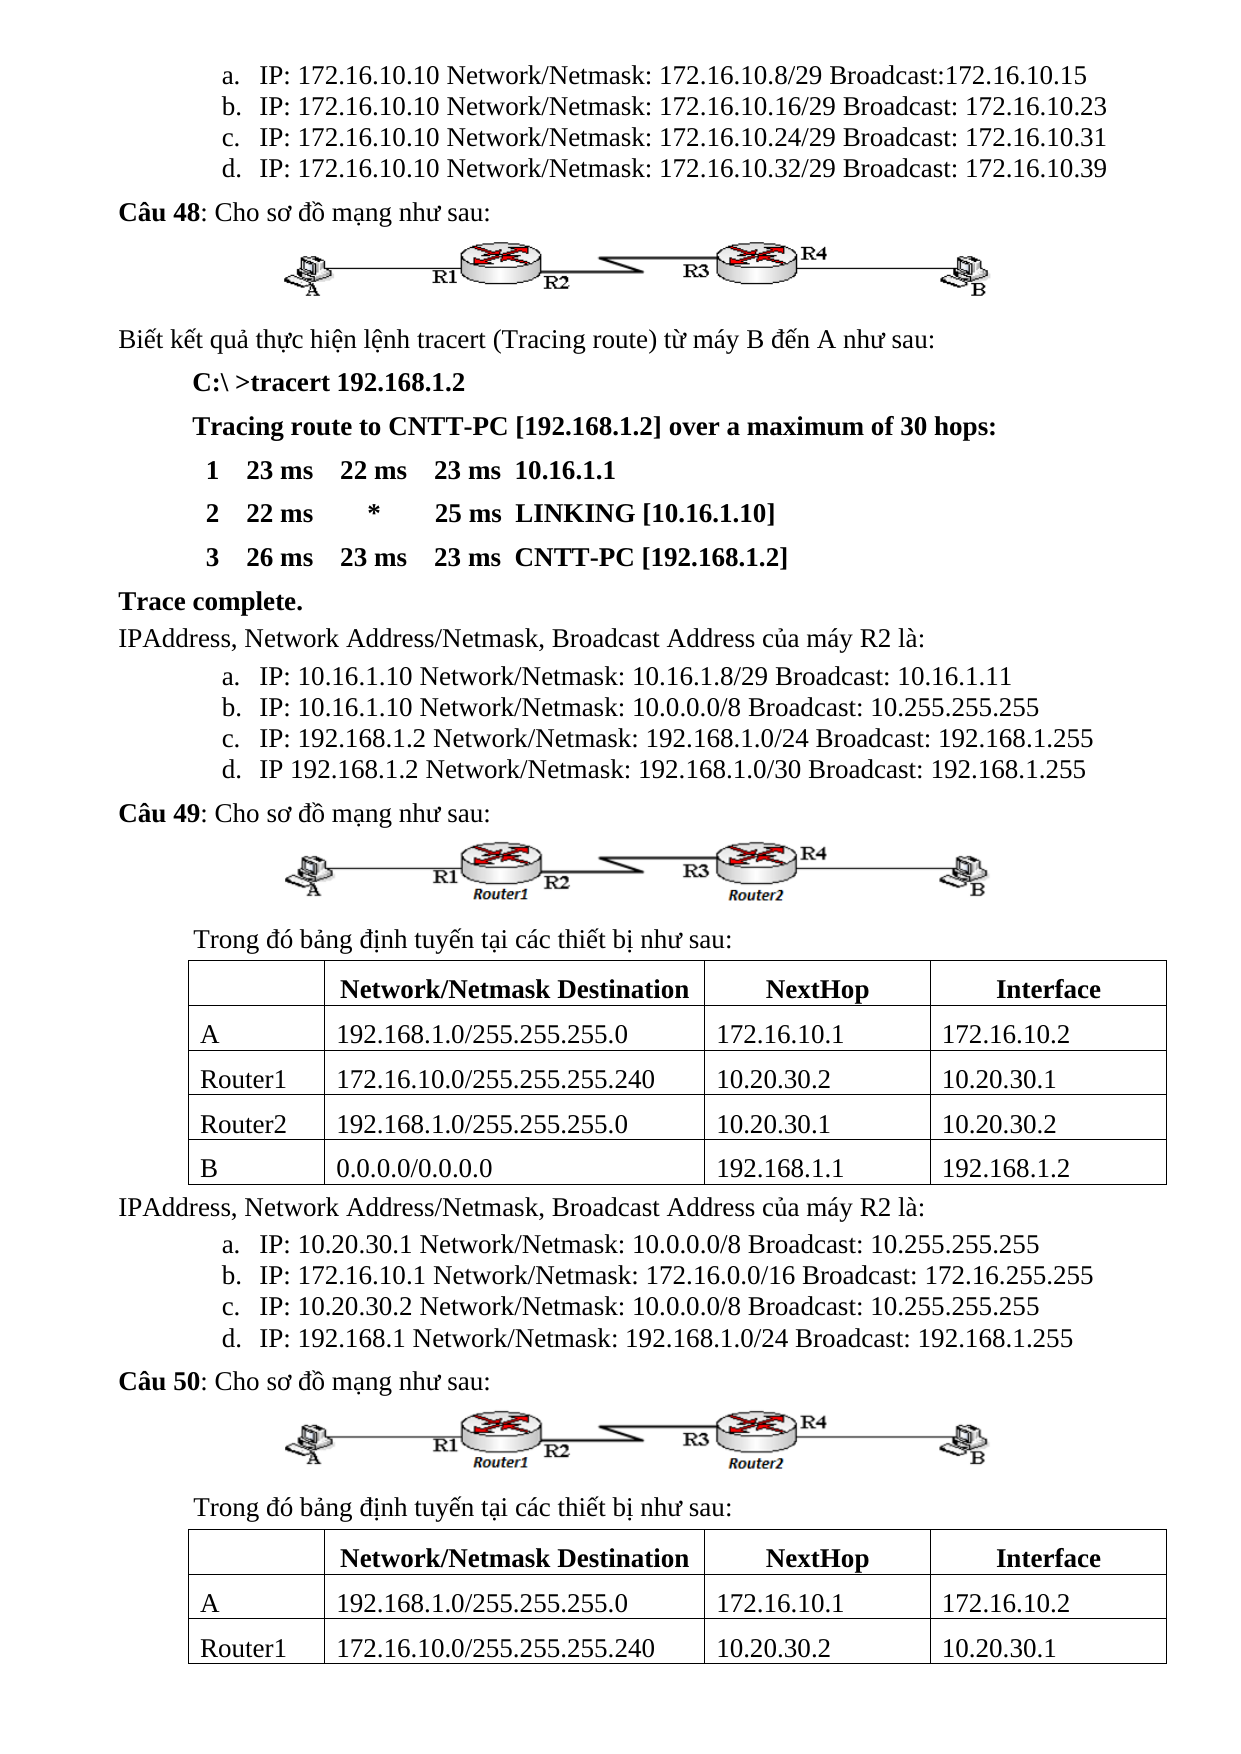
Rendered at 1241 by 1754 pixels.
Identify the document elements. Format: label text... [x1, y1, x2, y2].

table_cell 10.20.30.2 [931, 1095, 1166, 1139]
text IPAddress, Network Address/Netmask, Broadcast Address của máy R2 là: [118, 1191, 1166, 1222]
list IP: 192.168.1 Network/Netmask: 192.168.1.0/24 Broadcast: 192.168.1.255 [222, 1322, 1166, 1353]
picture [284, 1402, 1001, 1479]
table_cell 172.16.10.2 [931, 1006, 1166, 1049]
list IP: 172.16.10.1 Network/Netmask: 172.16.0.0/16 Broadcast: 172.16.255.255 [222, 1259, 1166, 1291]
list IP: 10.20.30.2 Network/Netmask: 10.0.0.0/8 Broadcast: 10.255.255.255 [222, 1291, 1166, 1322]
list 3 26 ms 23 ms 23 ms CNTT-PC [192.168.1.2] [192, 541, 1166, 572]
text Câu 50: Cho sơ đồ mạng như sau: [118, 1365, 1166, 1396]
list IP: 172.16.10.10 Network/Netmask: 172.16.10.32/29 Broadcast: 172.16.10.39 [222, 152, 1166, 184]
table_cell 192.168.1.1 [705, 1140, 930, 1183]
table_header NextHop [705, 961, 930, 1005]
table_header Network/Netmask Destination [325, 961, 704, 1005]
list IP: 10.16.1.10 Network/Netmask: 10.16.1.8/29 Broadcast: 10.16.1.11 [222, 659, 1166, 691]
list IP: 172.16.10.10 Network/Netmask: 172.16.10.24/29 Broadcast: 172.16.10.31 [222, 121, 1166, 152]
table_cell 172.16.10.0/255.255.255.240 [325, 1051, 704, 1094]
table_cell 172.16.10.0/255.255.255.240 [325, 1619, 704, 1663]
list IP: 172.16.10.10 Network/Netmask: 172.16.10.8/29 Broadcast:172.16.10.15 [222, 59, 1166, 90]
table_cell 10.20.30.1 [931, 1619, 1166, 1663]
text IPAddress, Network Address/Netmask, Broadcast Address của máy R2 là: [118, 622, 1166, 653]
table_cell 10.20.30.2 [705, 1051, 930, 1094]
table_cell B [189, 1140, 324, 1183]
table_cell 0.0.0.0/0.0.0.0 [325, 1140, 704, 1183]
list IP 192.168.1.2 Network/Netmask: 192.168.1.0/30 Broadcast: 192.168.1.255 [222, 753, 1166, 784]
table_cell 192.168.1.0/255.255.255.0 [325, 1006, 704, 1049]
table_cell 10.20.30.1 [931, 1051, 1166, 1094]
table_cell Router2 [189, 1095, 324, 1139]
text Câu 48: Cho sơ đồ mạng như sau: [118, 196, 1166, 227]
list Tracing route to CNTT-PC [192.168.1.2] over a maximum of 30 hops: [192, 410, 1166, 441]
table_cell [325, 1575, 704, 1618]
table_header [189, 961, 324, 1005]
table_header Network/Netmask Destination [325, 1530, 704, 1573]
table_cell A [189, 1575, 324, 1618]
text Trong đó bảng định tuyến tại các thiết bị như sau: [118, 923, 1166, 954]
list IP: 172.16.10.10 Network/Netmask: 172.16.10.16/29 Broadcast: 172.16.10.23 [222, 90, 1166, 121]
text Trong đó bảng định tuyến tại các thiết bị như sau: [118, 1491, 1166, 1522]
picture [283, 233, 1002, 311]
picture [284, 834, 1001, 911]
table_cell 192.168.1.2 [931, 1140, 1166, 1183]
table_header NextHop [705, 1530, 930, 1573]
table_header Interface [931, 961, 1166, 1005]
list IP: 10.20.30.1 Network/Netmask: 10.0.0.0/8 Broadcast: 10.255.255.255 [222, 1228, 1166, 1259]
list 2 22 ms * 25 ms LINKING [10.16.1.10] [192, 497, 1166, 529]
list Trace complete. [118, 585, 1166, 616]
table_cell 10.20.30.1 [705, 1095, 930, 1139]
table_cell A [189, 1006, 324, 1049]
table_cell 192.168.1.0/255.255.255.0 [325, 1095, 704, 1139]
table_cell Router1 [189, 1619, 324, 1663]
table_header Interface [931, 1530, 1166, 1573]
text Câu 49: Cho sơ đồ mạng như sau: [118, 797, 1166, 828]
list Biết kết quả thực hiện lệnh tracert (Tracing route) từ máy B đến A như sau: [118, 323, 1166, 354]
list IP: 10.16.1.10 Network/Netmask: 10.0.0.0/8 Broadcast: 10.255.255.255 [222, 691, 1166, 722]
table_cell 10.20.30.2 [705, 1619, 930, 1663]
table_cell Router1 [189, 1051, 324, 1094]
list IP: 192.168.1.2 Network/Netmask: 192.168.1.0/24 Broadcast: 192.168.1.255 [222, 722, 1166, 753]
table_cell 172.16.10.2 [931, 1575, 1166, 1618]
list 1 23 ms 22 ms 23 ms 10.16.1.1 [192, 454, 1166, 485]
table_cell 172.16.10.1 [705, 1575, 930, 1618]
list C:\ >tracert 192.168.1.2 [192, 367, 1166, 398]
table_header [189, 1530, 324, 1573]
table_cell 172.16.10.1 [705, 1006, 930, 1049]
